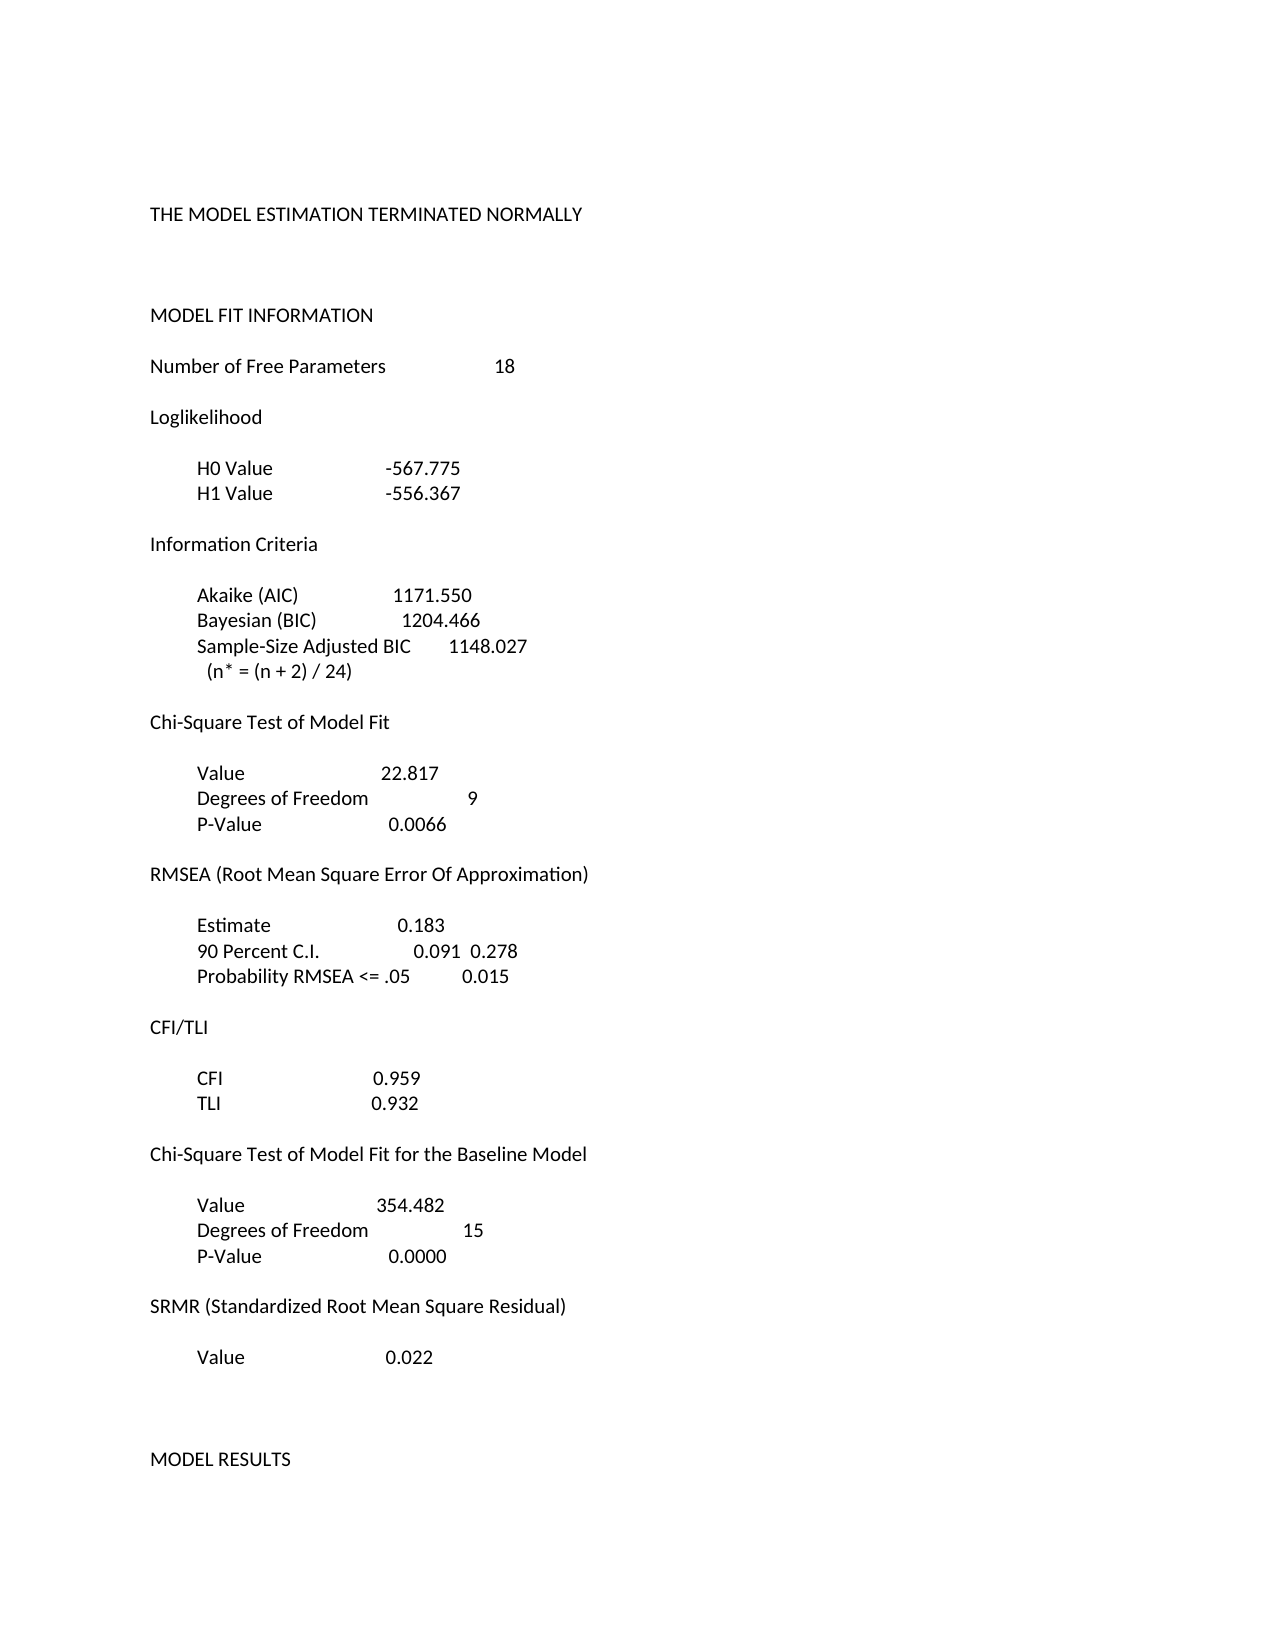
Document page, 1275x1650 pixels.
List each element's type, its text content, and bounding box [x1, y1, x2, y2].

text 90 Percent C.I. 0.091 0.278 [150, 938, 1125, 963]
text Degrees of Freedom 15 [150, 1217, 1125, 1243]
text (n* = (n + 2) / 24) [150, 658, 1125, 684]
text P-Value 0.0066 [150, 811, 1125, 836]
text Akaike (AIC) 1171.550 [150, 582, 1125, 607]
text P-Value 0.0000 [150, 1243, 1125, 1268]
text H0 Value -567.775 [150, 455, 1125, 480]
text MODEL FIT INFORMATION [150, 302, 1125, 328]
text TLI 0.932 [150, 1090, 1125, 1116]
text RMSEA (Root Mean Square Error Of Approximation) [150, 862, 1125, 887]
text Degrees of Freedom 9 [150, 785, 1125, 811]
text MODEL RESULTS [150, 1446, 1125, 1472]
text Sample-Size Adjusted BIC 1148.027 [150, 633, 1125, 658]
text Probability RMSEA <= .05 0.015 [150, 963, 1125, 989]
text Chi-Square Test of Model Fit for the Baseline Model [150, 1141, 1125, 1167]
text Loglikelihood [150, 404, 1125, 429]
text THE MODEL ESTIMATION TERMINATED NORMALLY [150, 201, 1125, 226]
text Information Criteria [150, 531, 1125, 557]
text CFI/TLI [150, 1014, 1125, 1039]
text Value 0.022 [150, 1344, 1125, 1370]
text SRMR (Standardized Root Mean Square Residual) [150, 1294, 1125, 1319]
text Estimate 0.183 [150, 912, 1125, 938]
text Chi-Square Test of Model Fit [150, 709, 1125, 734]
text Value 354.482 [150, 1192, 1125, 1217]
text H1 Value -556.367 [150, 480, 1125, 506]
text CFI 0.959 [150, 1065, 1125, 1090]
text Bayesian (BIC) 1204.466 [150, 607, 1125, 633]
text Number of Free Parameters 18 [150, 353, 1125, 379]
text Value 22.817 [150, 760, 1125, 785]
